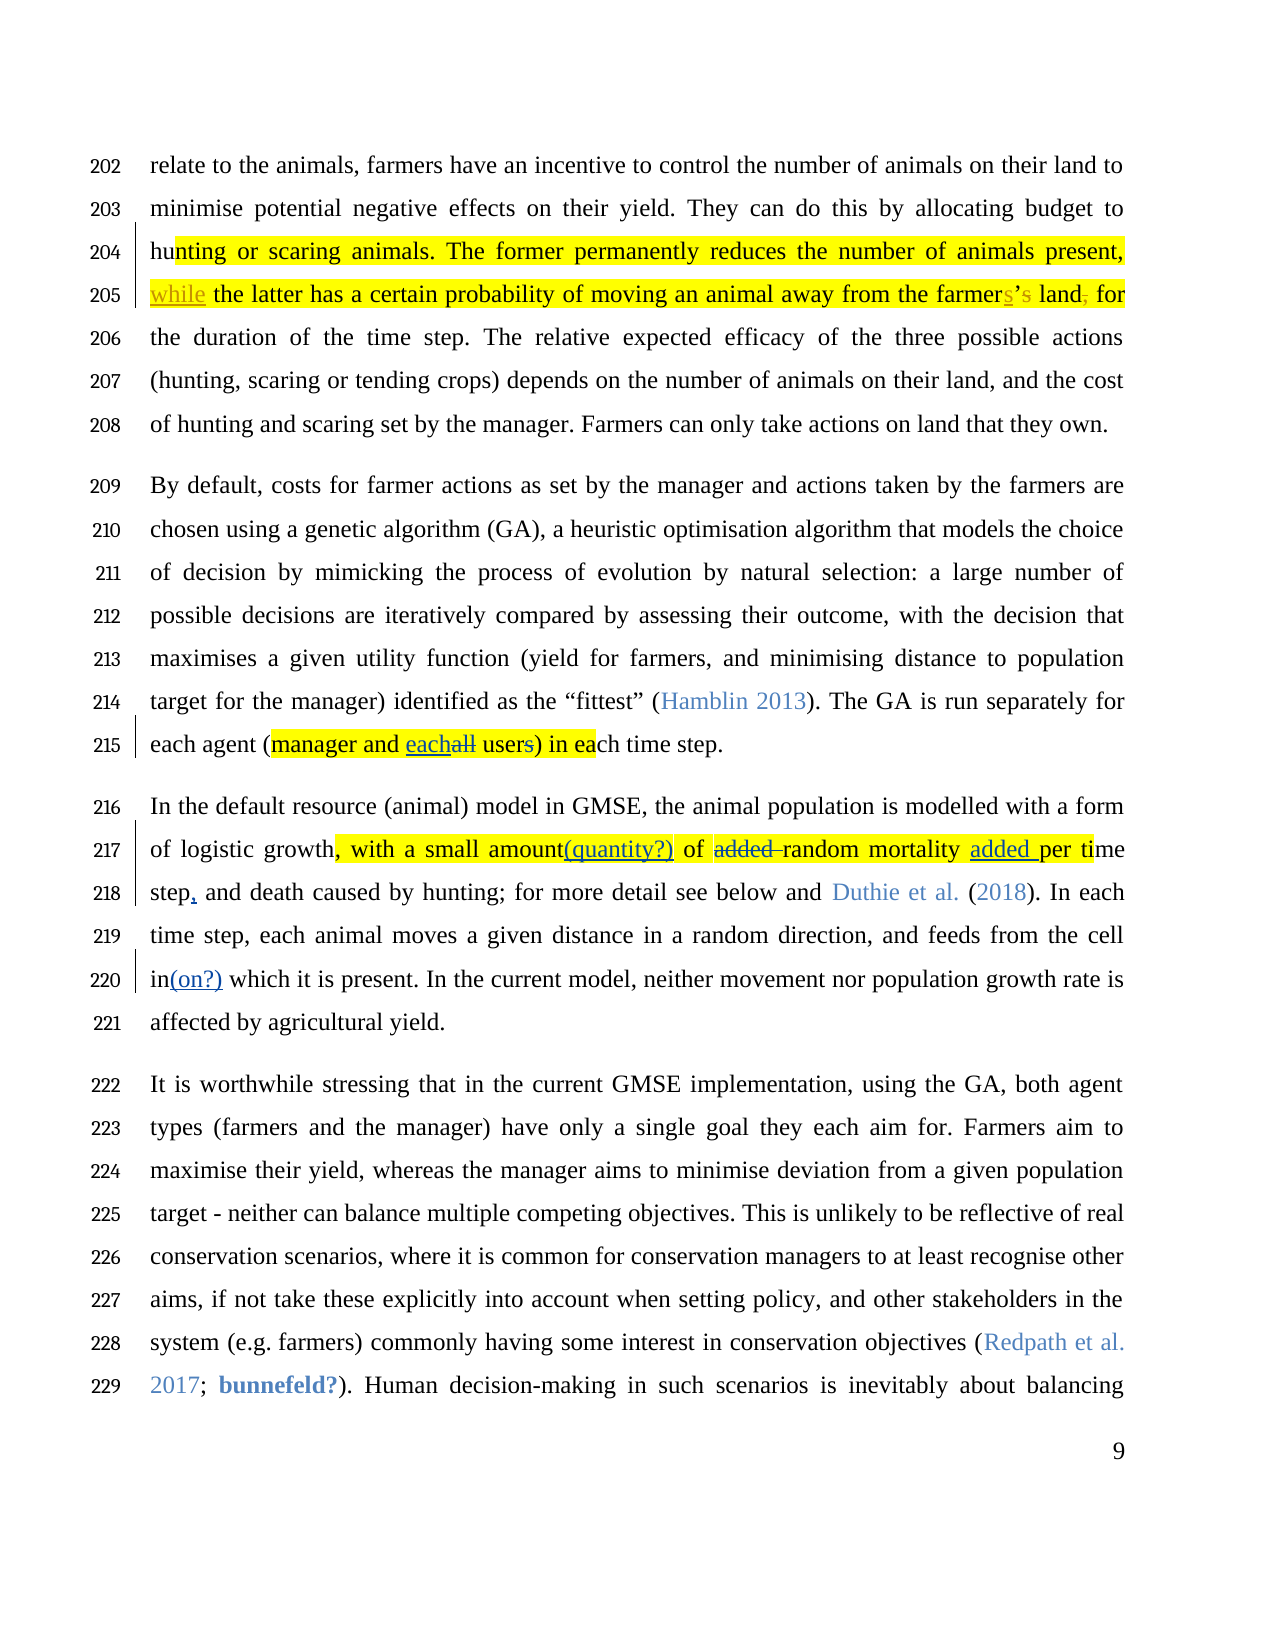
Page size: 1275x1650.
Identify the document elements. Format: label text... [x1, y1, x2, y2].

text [150, 1069, 1125, 1399]
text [150, 150, 1125, 279]
text In the default resource (animal) model in GMSE, the animal population is modelled with a form of logistic growth, with a small amount of random mortality per time step and death caused by hunting; for more detail see below and Duthie et al. (2018). In each time step, each animal moves a given distance in a random direction, and feeds from the cell in which it is present. In the current model, neither movement nor population growth rate is affected by agricultural yield. [150, 791, 1125, 1036]
text By default, costs for farmer actions as set by the manager and actions taken by the farmers are chosen using a genetic algorithm (GA), a heuristic optimisation algorithm that models the choice of decision by mimicking the process of evolution by natural selection: a large number of possible decisions are iteratively compared by assessing their outcome, with the decision that maximises a given utility function (yield for farmers, and minimising distance to population target for the manager) identified as the “fittest” (Hamblin 2013). The GA is run separately for each agent (manager and user) in each time step. [150, 471, 1125, 758]
